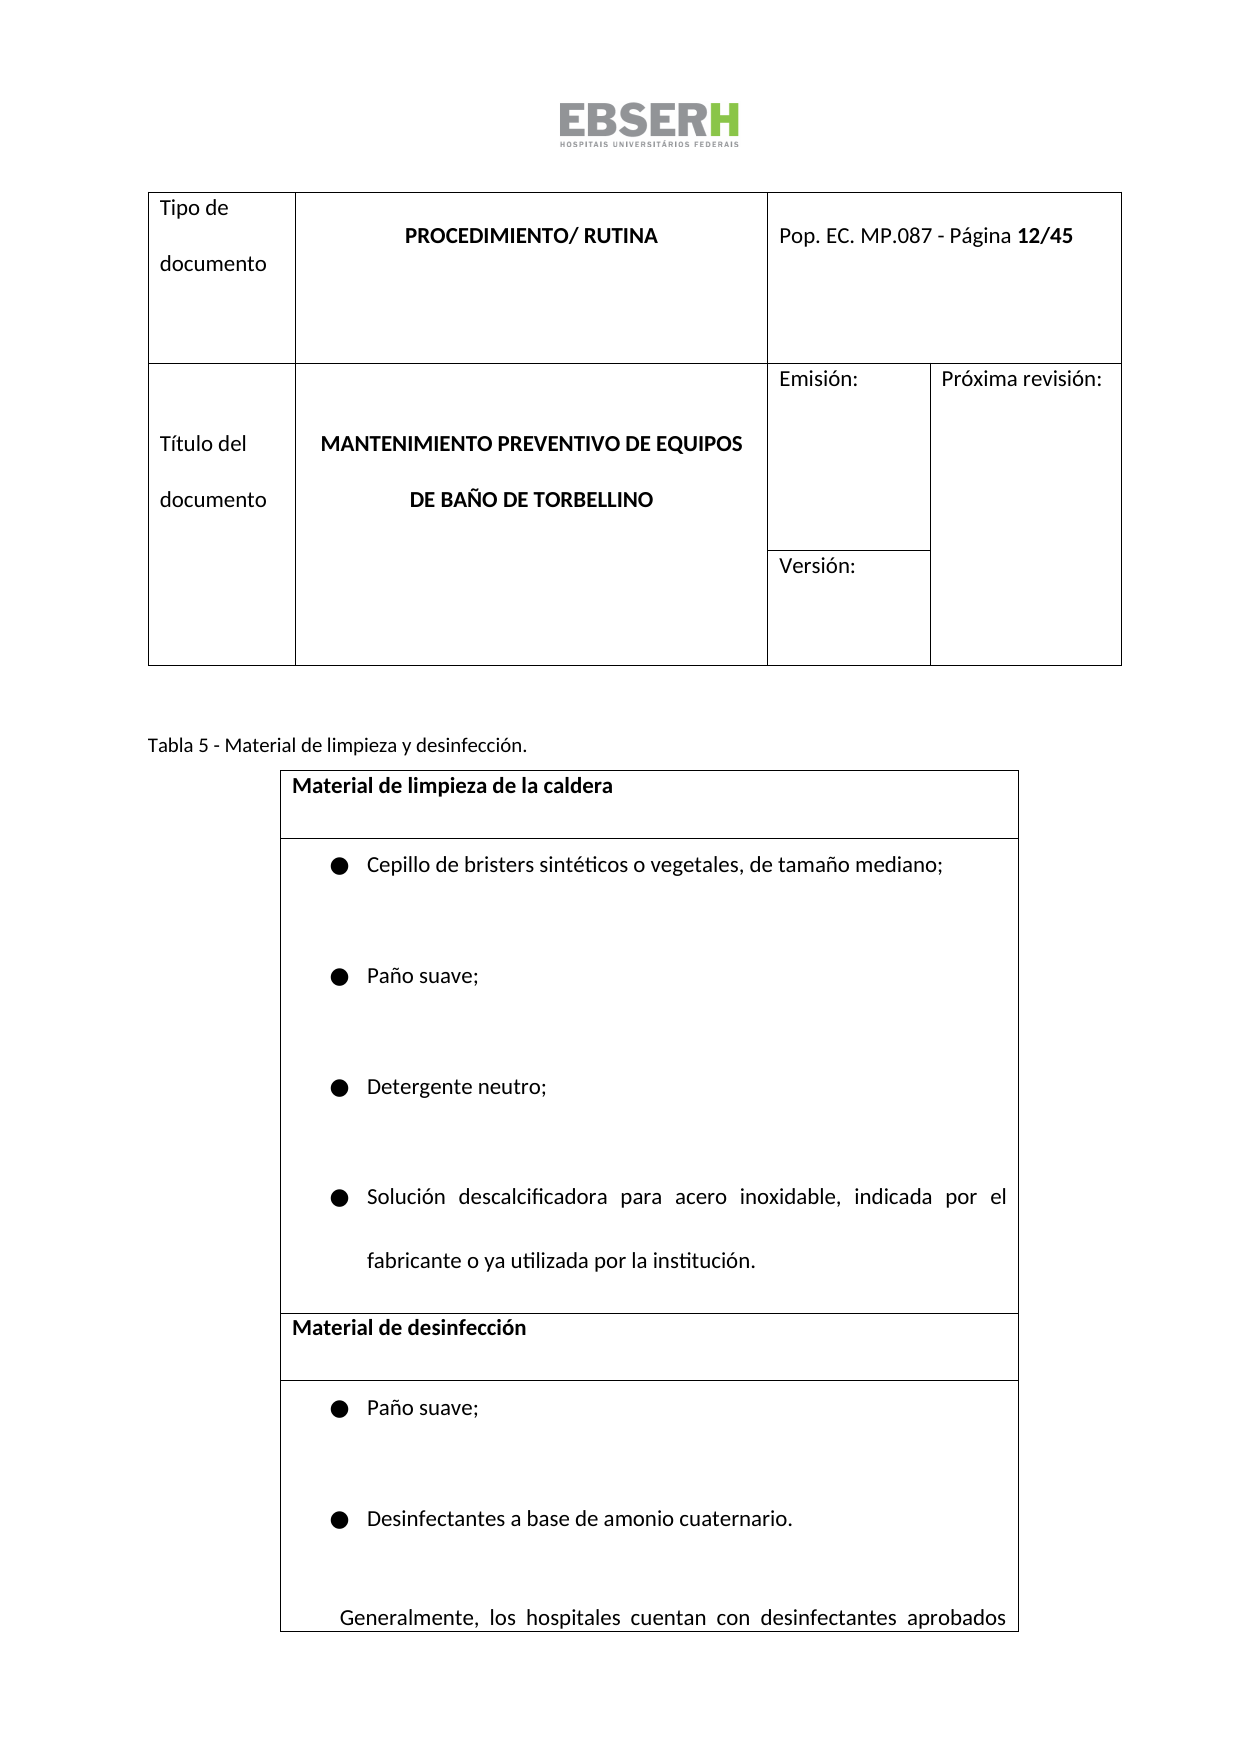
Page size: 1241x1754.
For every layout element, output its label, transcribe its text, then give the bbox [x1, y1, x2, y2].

table_cell Cepillo de bristers sintéticos o vegetales, de tamaño mediano; Paño suave; Detergente neutro; Solución descalcificadora para acero inoxidable, indicada por el fabricante o ya utilizada por la institución. [281, 839, 1018, 1312]
text Tabla 5 - Material de limpieza y desinfección. [148, 732, 1152, 757]
table_cell Paño suave; Desinfectantes a base de amonio cuaternario. Generalmente, los hospitales cuentan con desinfectantes aprobados por la Comisión de Control de Infecciones Hospitalarias (CCIH), siempre que sea posible, se debe utilizar el material aprobado por la institución. Compruebe, en la etiqueta del producto y en el manual del equipo, que los productos no se pueden utilizar. [281, 1381, 1018, 1631]
table_cell Material de desinfección [281, 1314, 1018, 1380]
picture [558, 101, 741, 147]
table_header Material de limpieza de la caldera [281, 771, 1018, 838]
